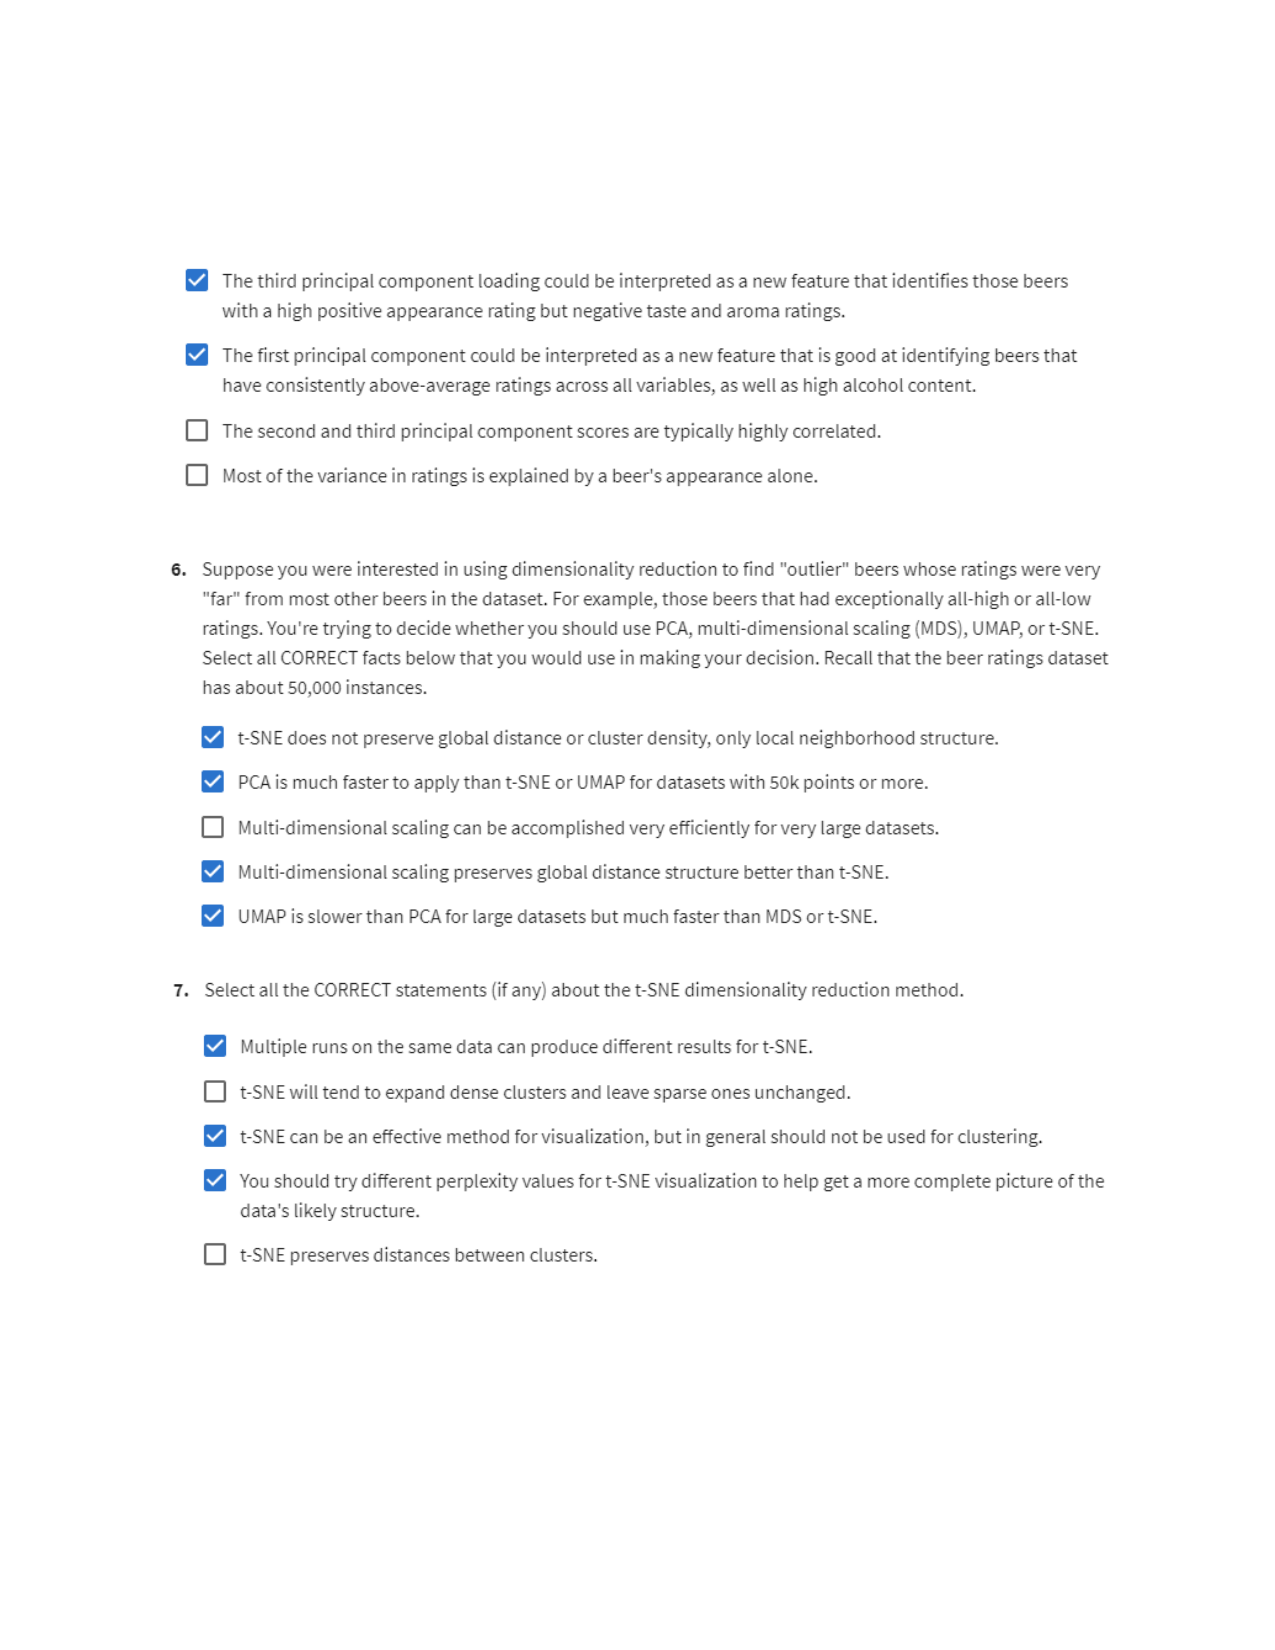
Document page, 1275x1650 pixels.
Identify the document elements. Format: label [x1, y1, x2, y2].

picture [150, 967, 1125, 1274]
picture [150, 243, 1125, 516]
picture [150, 534, 1125, 949]
